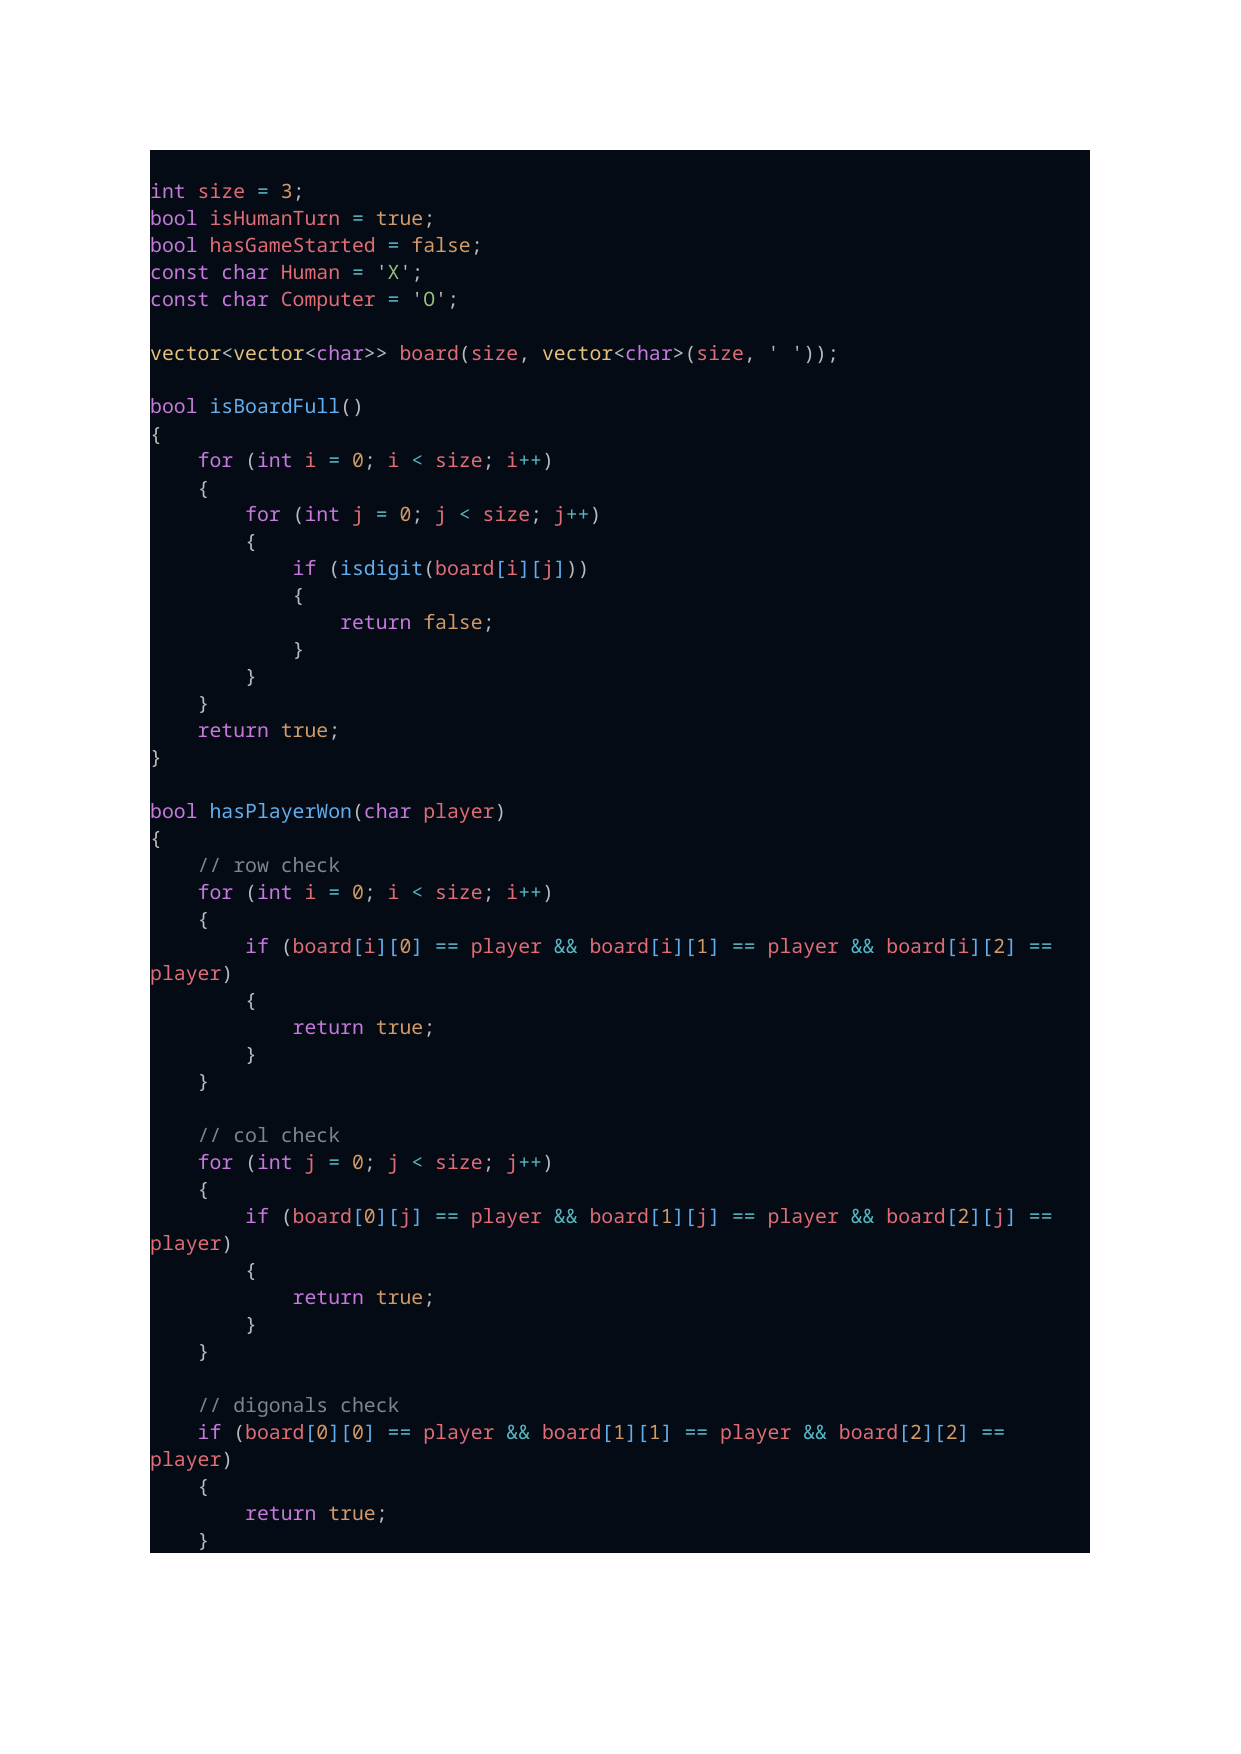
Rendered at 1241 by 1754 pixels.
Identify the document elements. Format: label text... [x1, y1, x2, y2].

text } [150, 636, 1090, 663]
text } [150, 1526, 1090, 1553]
text return true; [150, 1499, 1090, 1526]
text return true; [150, 1283, 1090, 1310]
text } [150, 1040, 1090, 1067]
text } [150, 1067, 1090, 1094]
text vector<vector<char>> board(size, vector<char>(size, ' ')); [150, 339, 1090, 366]
text } [150, 689, 1090, 717]
text for (int i = 0; i < size; i++) [150, 447, 1090, 474]
text for (int j = 0; j < size; j++) [150, 1148, 1090, 1175]
text } [150, 663, 1090, 689]
text bool hasGameStarted = false; [150, 231, 1090, 258]
text } [150, 1337, 1090, 1364]
text { [150, 420, 1090, 447]
text if (board[i][0] == player && board[i][1] == player && board[i][2] == player) [150, 932, 1090, 986]
text { [150, 824, 1090, 851]
text const char Human = 'X'; [150, 258, 1090, 285]
text const char Computer = 'O'; [150, 285, 1090, 312]
text if (board[0][0] == player && board[1][1] == player && board[2][2] == player) [150, 1418, 1090, 1472]
text { [150, 986, 1090, 1013]
text { [150, 582, 1090, 609]
text { [150, 474, 1090, 501]
text return true; [150, 1013, 1090, 1040]
text bool hasPlayerWon(char player) [150, 797, 1090, 824]
text { [150, 905, 1090, 932]
text { [150, 528, 1090, 555]
text int size = 3; [150, 177, 1090, 204]
text return false; [150, 609, 1090, 636]
text for (int i = 0; i < size; i++) [150, 878, 1090, 905]
text } [150, 743, 1090, 771]
text } [150, 1310, 1090, 1337]
text { [150, 1256, 1090, 1283]
text // row check [150, 851, 1090, 878]
text { [150, 1472, 1090, 1499]
text return true; [150, 717, 1090, 743]
text bool isHumanTurn = true; [150, 204, 1090, 231]
text { [150, 1175, 1090, 1202]
text for (int j = 0; j < size; j++) [150, 501, 1090, 528]
text // col check [150, 1121, 1090, 1148]
text bool isBoardFull() [150, 393, 1090, 420]
text if (isdigit(board[i][j])) [150, 555, 1090, 582]
text if (board[0][j] == player && board[1][j] == player && board[2][j] == player) [150, 1202, 1090, 1256]
text // digonals check [150, 1391, 1090, 1418]
